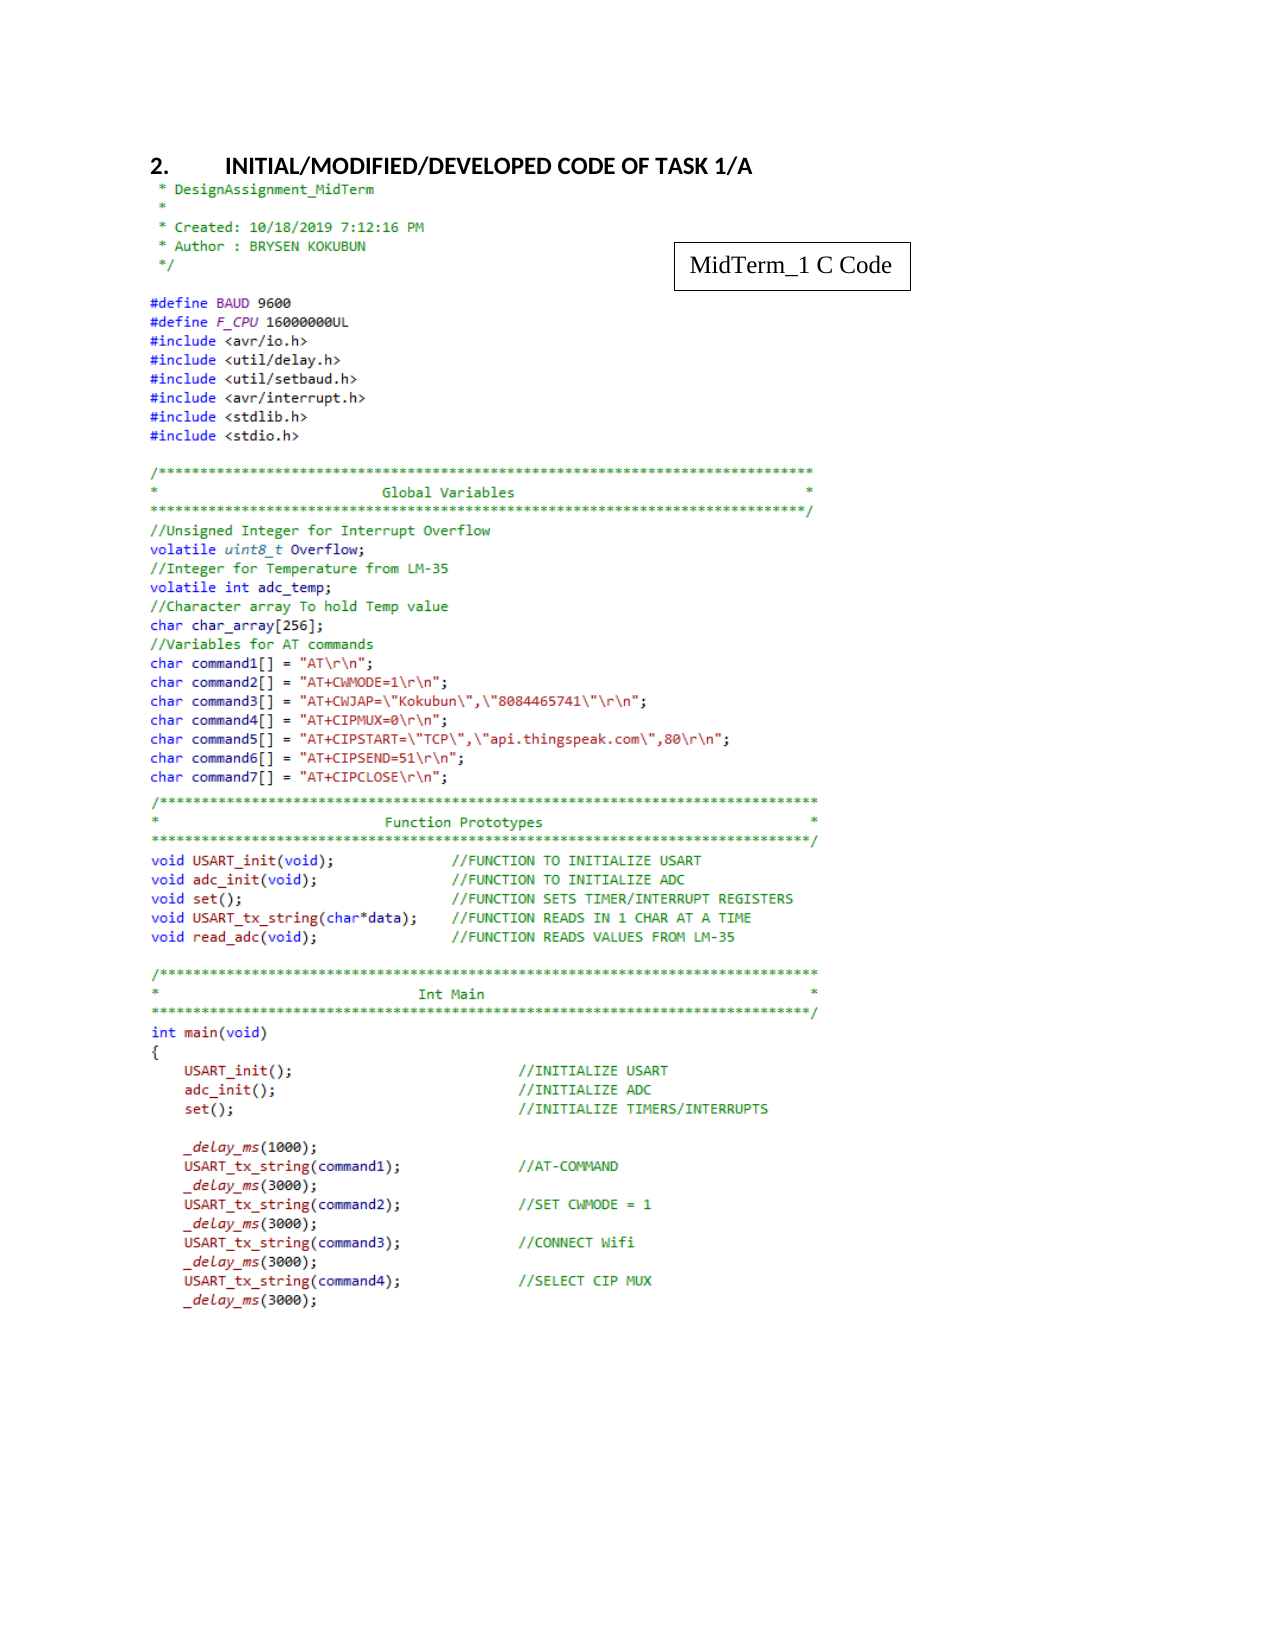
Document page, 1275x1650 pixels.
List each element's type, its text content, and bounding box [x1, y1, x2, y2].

picture [150, 180, 822, 1331]
list INITIAL/MODIFIED/DEVELOPED CODE OF TASK 1/A [150, 150, 1125, 181]
